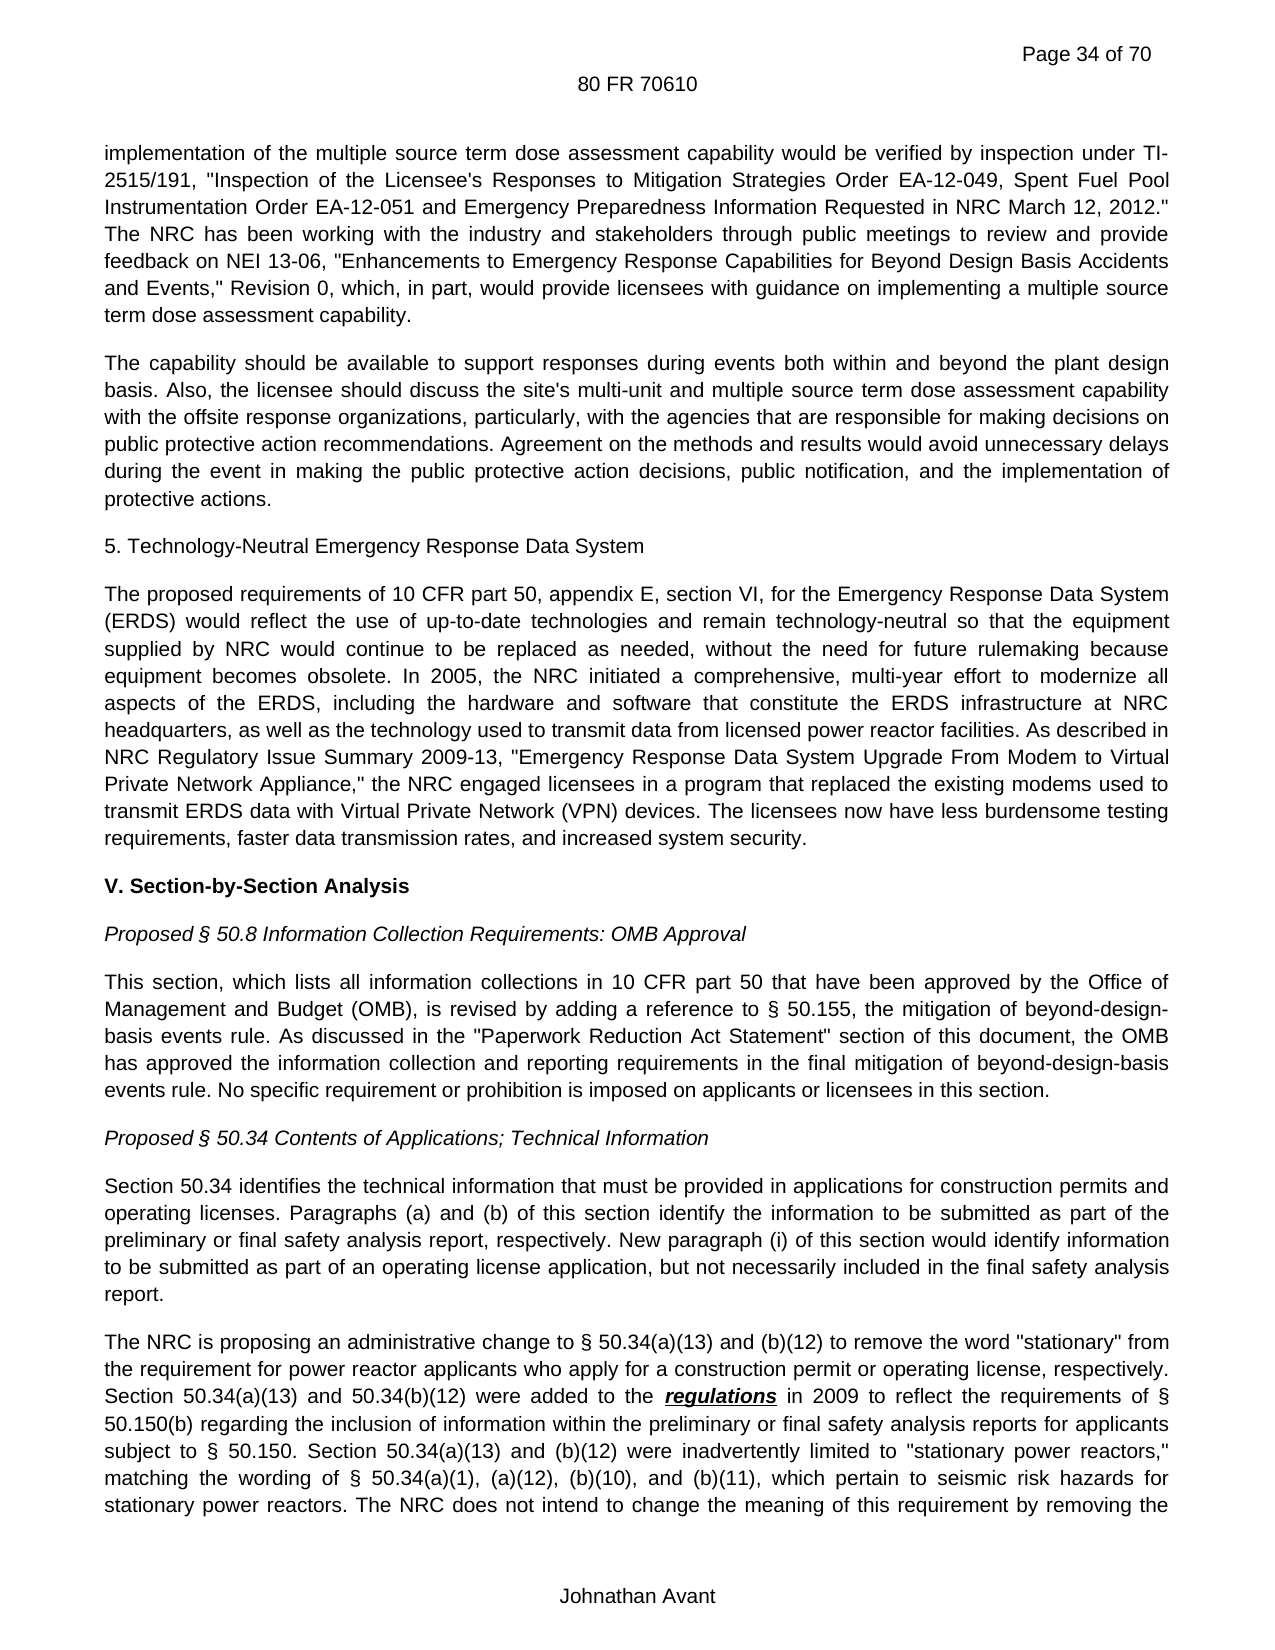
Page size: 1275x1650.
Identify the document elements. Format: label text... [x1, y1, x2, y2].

text Section 50.34 identifies the technical information that must be provided in applications for construction permits and operating licenses. Paragraphs (a) and (b) of this section identify the information to be submitted as part of the preliminary or final safety analysis report, respectively. New paragraph (i) of this section would identify information to be submitted as part of an operating license application, but not necessarily included in the final safety analysis report. [104, 1171, 1171, 1306]
text Proposed § 50.34 Contents of Applications; Technical Information [104, 1123, 1171, 1150]
text 5. Technology-Neutral Emergency Response Data System [104, 531, 1171, 558]
text Proposed § 50.8 Information Collection Requirements: OMB Approval [104, 919, 1171, 946]
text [104, 137, 1171, 327]
text This section, which lists all information collections in 10 CFR part 50 that have been approved by the Office of Management and Budget (OMB), is revised by adding a reference to § 50.155, the mitigation of beyond-design-basis events rule. As discussed in the "Paperwork Reduction Act Statement" section of this document, the OMB has approved the information collection and reporting requirements in the final mitigation of beyond-design-basis events rule. No specific requirement or prohibition is imposed on applicants or licensees in this section. [104, 967, 1171, 1102]
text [104, 1327, 1171, 1517]
text V. Section-by-Section Analysis [104, 871, 1171, 898]
text The capability should be available to support responses during events both within and beyond the plant design basis. Also, the licensee should discuss the site's multi-unit and multiple source term dose assessment capability with the offsite response organizations, particularly, with the agencies that are responsible for making decisions on public protective action recommendations. Agreement on the methods and results would avoid unnecessary delays during the event in making the public protective action decisions, public notification, and the implementation of protective actions. [104, 348, 1171, 510]
text The proposed requirements of 10 CFR part 50, appendix E, section VI, for the Emergency Response Data System (ERDS) would reflect the use of up-to-date technologies and remain technology-neutral so that the equipment supplied by NRC would continue to be replaced as needed, without the need for future rulemaking because equipment becomes obsolete. In 2005, the NRC initiated a comprehensive, multi-year effort to modernize all aspects of the ERDS, including the hardware and software that constitute the ERDS infrastructure at NRC headquarters, as well as the technology used to transmit data from licensed power reactor facilities. As described in NRC Regulatory Issue Summary 2009-13, "Emergency Response Data System Upgrade From Modem to Virtual Private Network Appliance," the NRC engaged licensees in a program that replaced the existing modems used to transmit ERDS data with Virtual Private Network (VPN) devices. The licensees now have less burdensome testing requirements, faster data transmission rates, and increased system security. [104, 579, 1171, 850]
